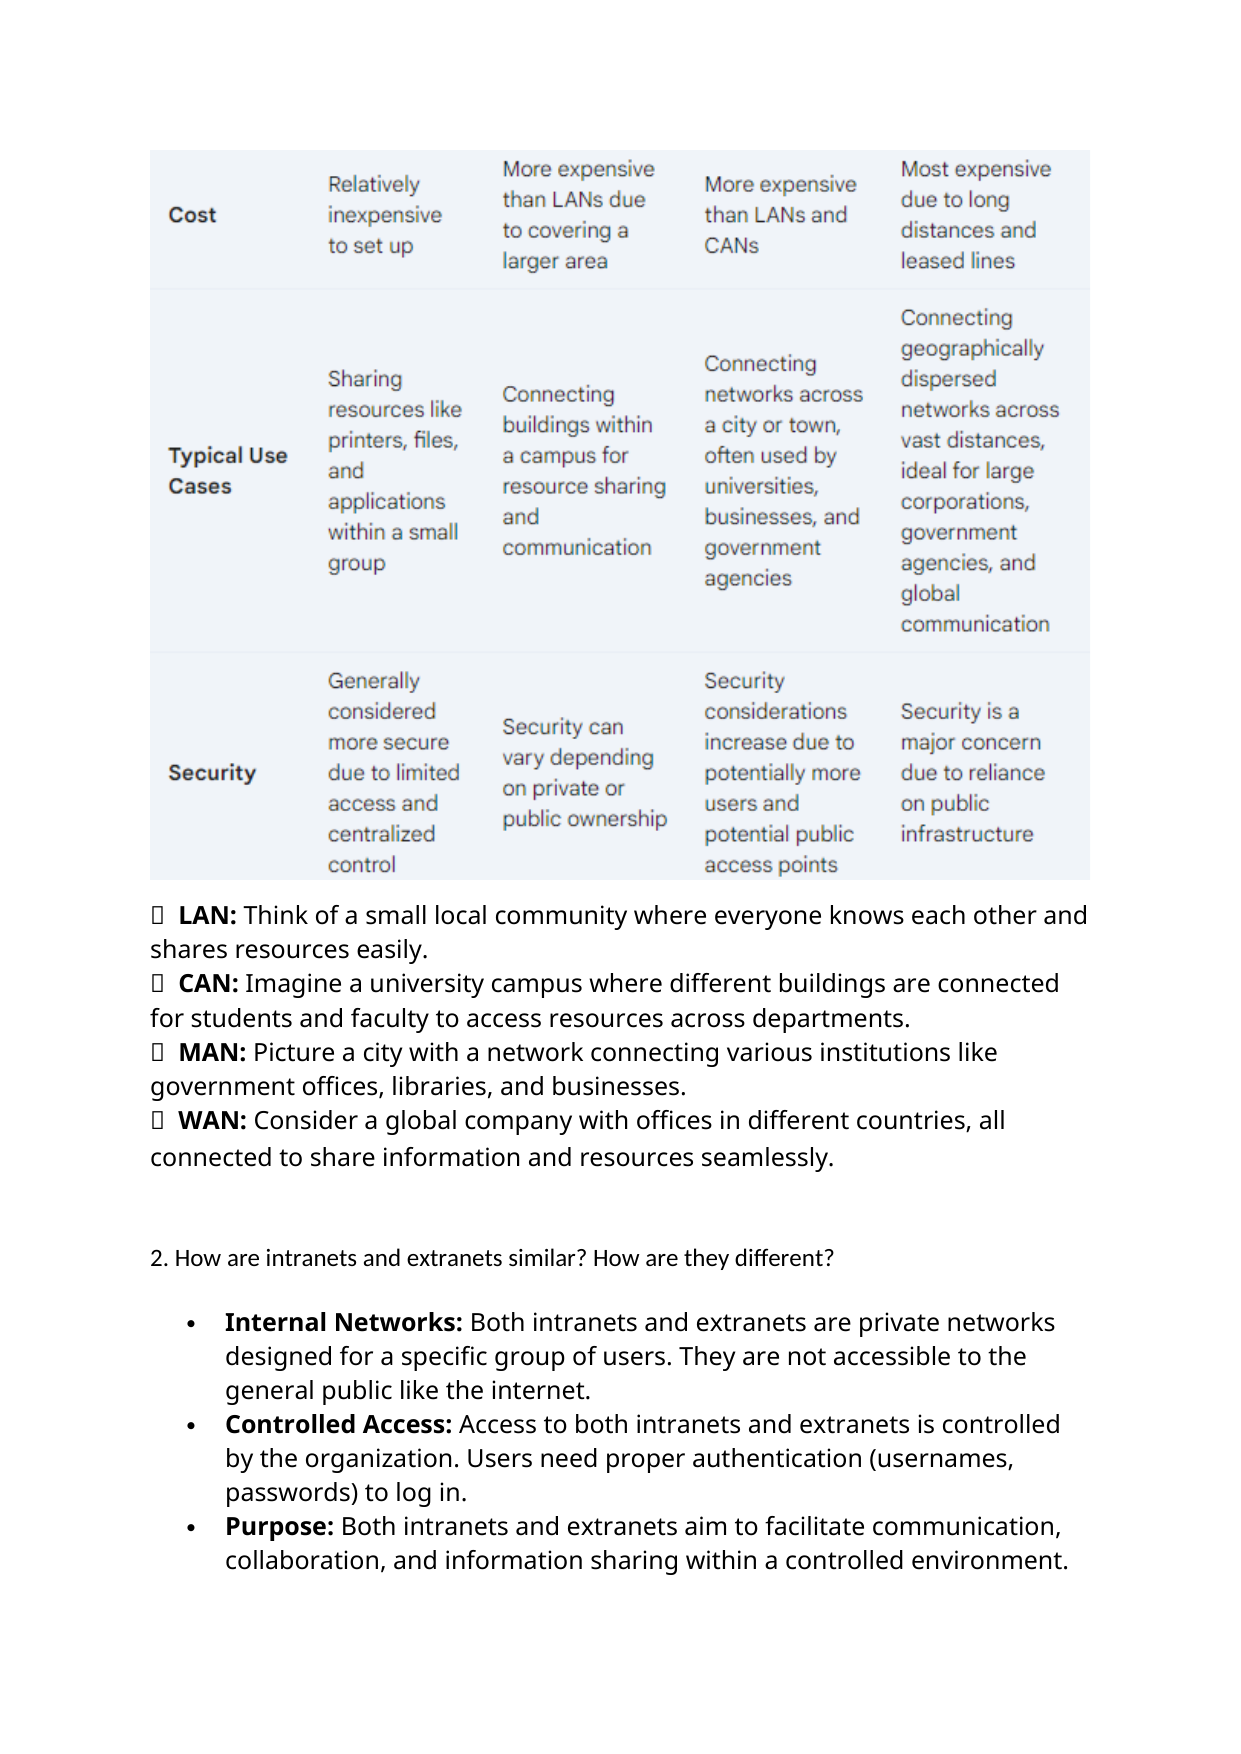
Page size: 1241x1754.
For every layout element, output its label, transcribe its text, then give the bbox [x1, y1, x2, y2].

list Internal Networks: Both intranets and extranets are private networks designed for a specific group of users. They are not accessible to the general public like the internet. [187, 1304, 1090, 1406]
list Purpose: Both intranets and extranets aim to facilitate communication, collaboration, and information sharing within a controlled environment. [187, 1509, 1090, 1577]
list Controlled Access: Access to both intranets and extranets is controlled by the organization. Users need proper authentication (usernames, passwords) to log in. [187, 1406, 1090, 1509]
text  CAN: Imagine a university campus where different buildings are connected for students and faculty to access resources across departments. [150, 966, 1090, 1034]
text  LAN: Think of a small local community where everyone knows each other and shares resources easily. [150, 898, 1090, 966]
picture [150, 150, 1091, 880]
text 2. How are intranets and extranets similar? How are they different? [150, 1242, 1090, 1273]
text  WAN: Consider a global company with offices in different countries, all connected to share information and resources seamlessly. [150, 1102, 1090, 1173]
text  MAN: Picture a city with a network connecting various institutions like government offices, libraries, and businesses. [150, 1034, 1090, 1102]
